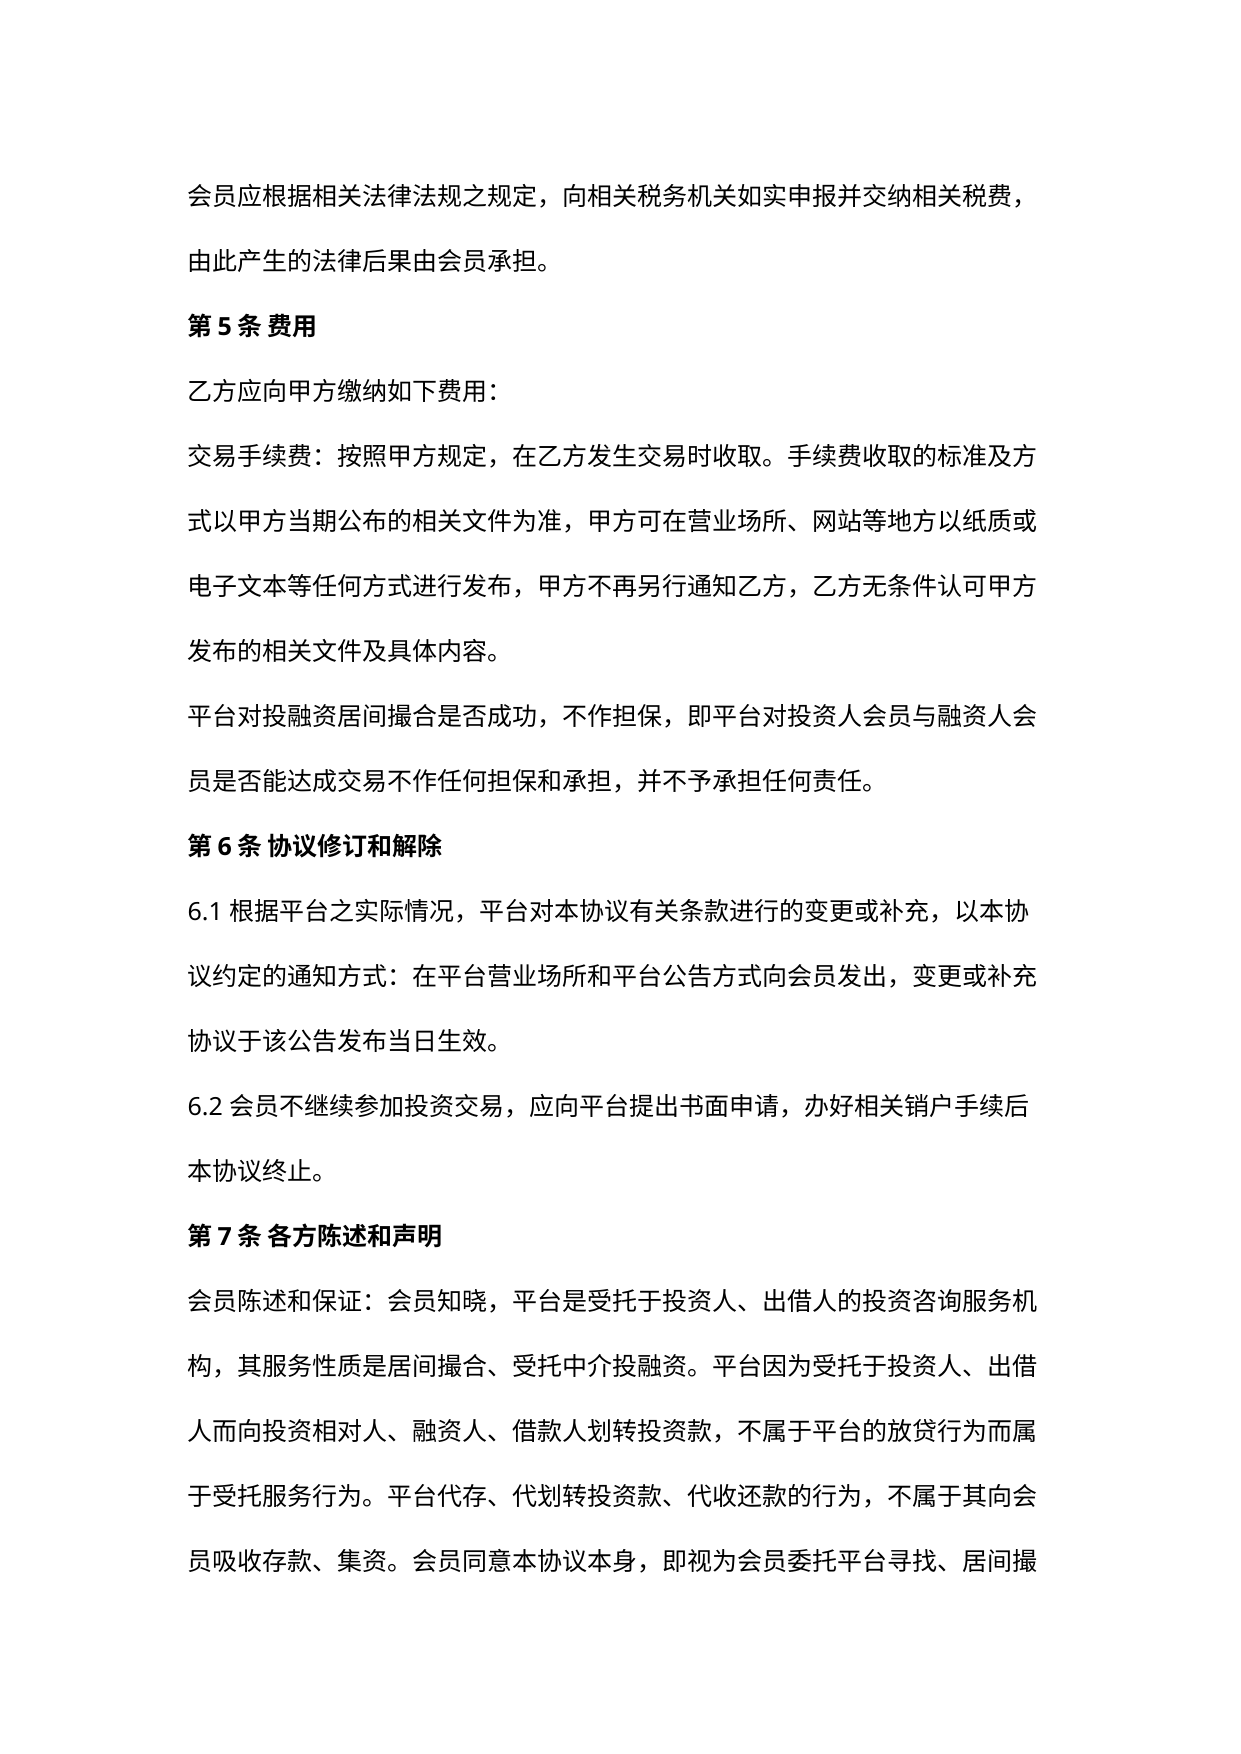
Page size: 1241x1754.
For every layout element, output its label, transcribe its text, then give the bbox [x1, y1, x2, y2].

subtitle 第7条 各方陈述和声明 [187, 1202, 1053, 1267]
text 乙方应向甲方缴纳如下费用： [187, 357, 1053, 422]
subtitle 第6条 协议修订和解除 [187, 812, 1053, 877]
text 6.2 会员不继续参加投资交易，应向平台提出书面申请，办好相关销户手续后本协议终止。 [187, 1072, 1053, 1202]
text 平台对投融资居间撮合是否成功，不作担保，即平台对投资人会员与融资人会员是否能达成交易不作任何担保和承担，并不予承担任何责任。 [187, 682, 1053, 812]
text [187, 162, 1053, 292]
subtitle 第5条 费用 [187, 292, 1053, 357]
text 交易手续费：按照甲方规定，在乙方发生交易时收取。手续费收取的标准及方式以甲方当期公布的相关文件为准，甲方可在营业场所、网站等地方以纸质或电子文本等任何方式进行发布，甲方不再另行通知乙方，乙方无条件认可甲方发布的相关文件及具体内容。 [187, 422, 1053, 682]
text 6.1 根据平台之实际情况，平台对本协议有关条款进行的变更或补充，以本协议约定的通知方式：在平台营业场所和平台公告方式向会员发出，变更或补充协议于该公告发布当日生效。 [187, 877, 1053, 1072]
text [187, 1267, 1053, 1592]
